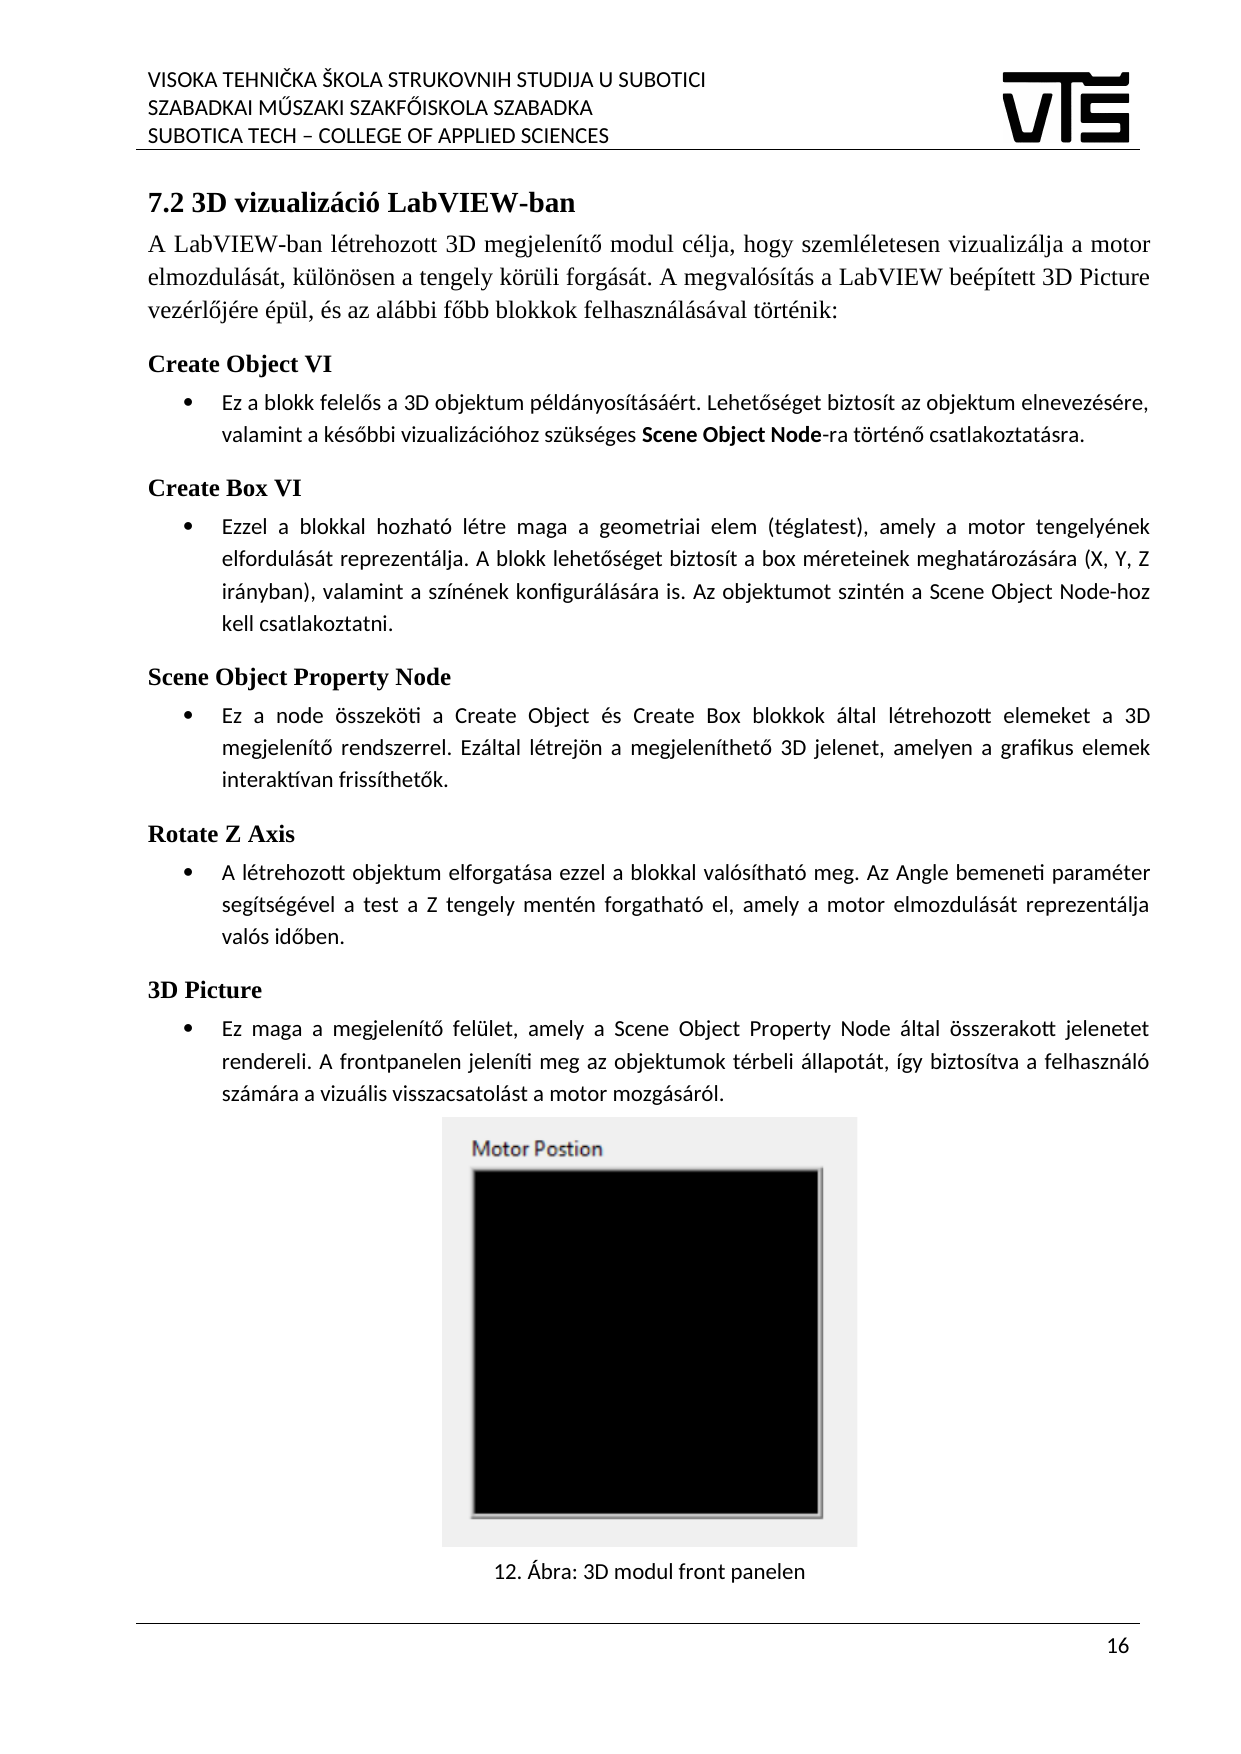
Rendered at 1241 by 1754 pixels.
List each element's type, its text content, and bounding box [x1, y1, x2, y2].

list Ez maga a megjelenítő felület, amely a Scene Object Property Node által összerakott jelenetet rendereli. A frontpanelen jeleníti meg az objektumok térbeli állapotát, így biztosítva a felhasználó számára a vizuális visszacsatolást a motor mozgásáról. [184, 1014, 1152, 1107]
text 12. Ábra: 3D modul front panelen [148, 1557, 1152, 1585]
subtitle Rotate Z Axis [148, 819, 1152, 847]
subtitle 3D Picture [148, 975, 1152, 1004]
text A LabVIEW-ban létrehozott 3D megjelenítő modul célja, hogy szemléletesen vizualizálja a motor elmozdulását, különösen a tengely körüli forgását. A megvalósítás a LabVIEW beépített 3D Picture vezérlőjére épül, és az alábbi főbb blokkok felhasználásával történik: [148, 229, 1152, 323]
list Ez a blokk felelős a 3D objektum példányosításáért. Lehetőséget biztosít az objektum elnevezésére, valamint a későbbi vizualizációhoz szükséges Scene Object Node-ra történő csatlakoztatásra. [184, 388, 1152, 448]
list Ez a node összeköti a Create Object és Create Box blokkok által létrehozott elemeket a 3D megjelenítő rendszerrel. Ezáltal létrejön a megjeleníthető 3D jelenet, amelyen a grafikus elemek interaktívan frissíthetők. [184, 701, 1152, 794]
picture [442, 1117, 858, 1547]
list A létrehozott objektum elforgatása ezzel a blokkal valósítható meg. Az Angle bemeneti paraméter segítségével a test a Z tengely mentén forgatható el, amely a motor elmozdulását reprezentálja valós időben. [184, 858, 1152, 950]
subtitle Create Object VI [148, 349, 1152, 377]
subtitle Create Box VI [148, 473, 1152, 502]
subtitle Scene Object Property Node [148, 662, 1152, 691]
subtitle 7.2 3D vizualizáció LabVIEW-ban [148, 185, 1152, 218]
list Ezzel a blokkal hozható létre maga a geometriai elem (téglatest), amely a motor tengelyének elfordulását reprezentálja. A blokk lehetőséget biztosít a box méreteinek meghatározására (X, Y, Z irányban), valamint a színének konfigurálására is. Az objektumot szintén a Scene Object Node-hoz kell csatlakoztatni. [184, 512, 1152, 637]
